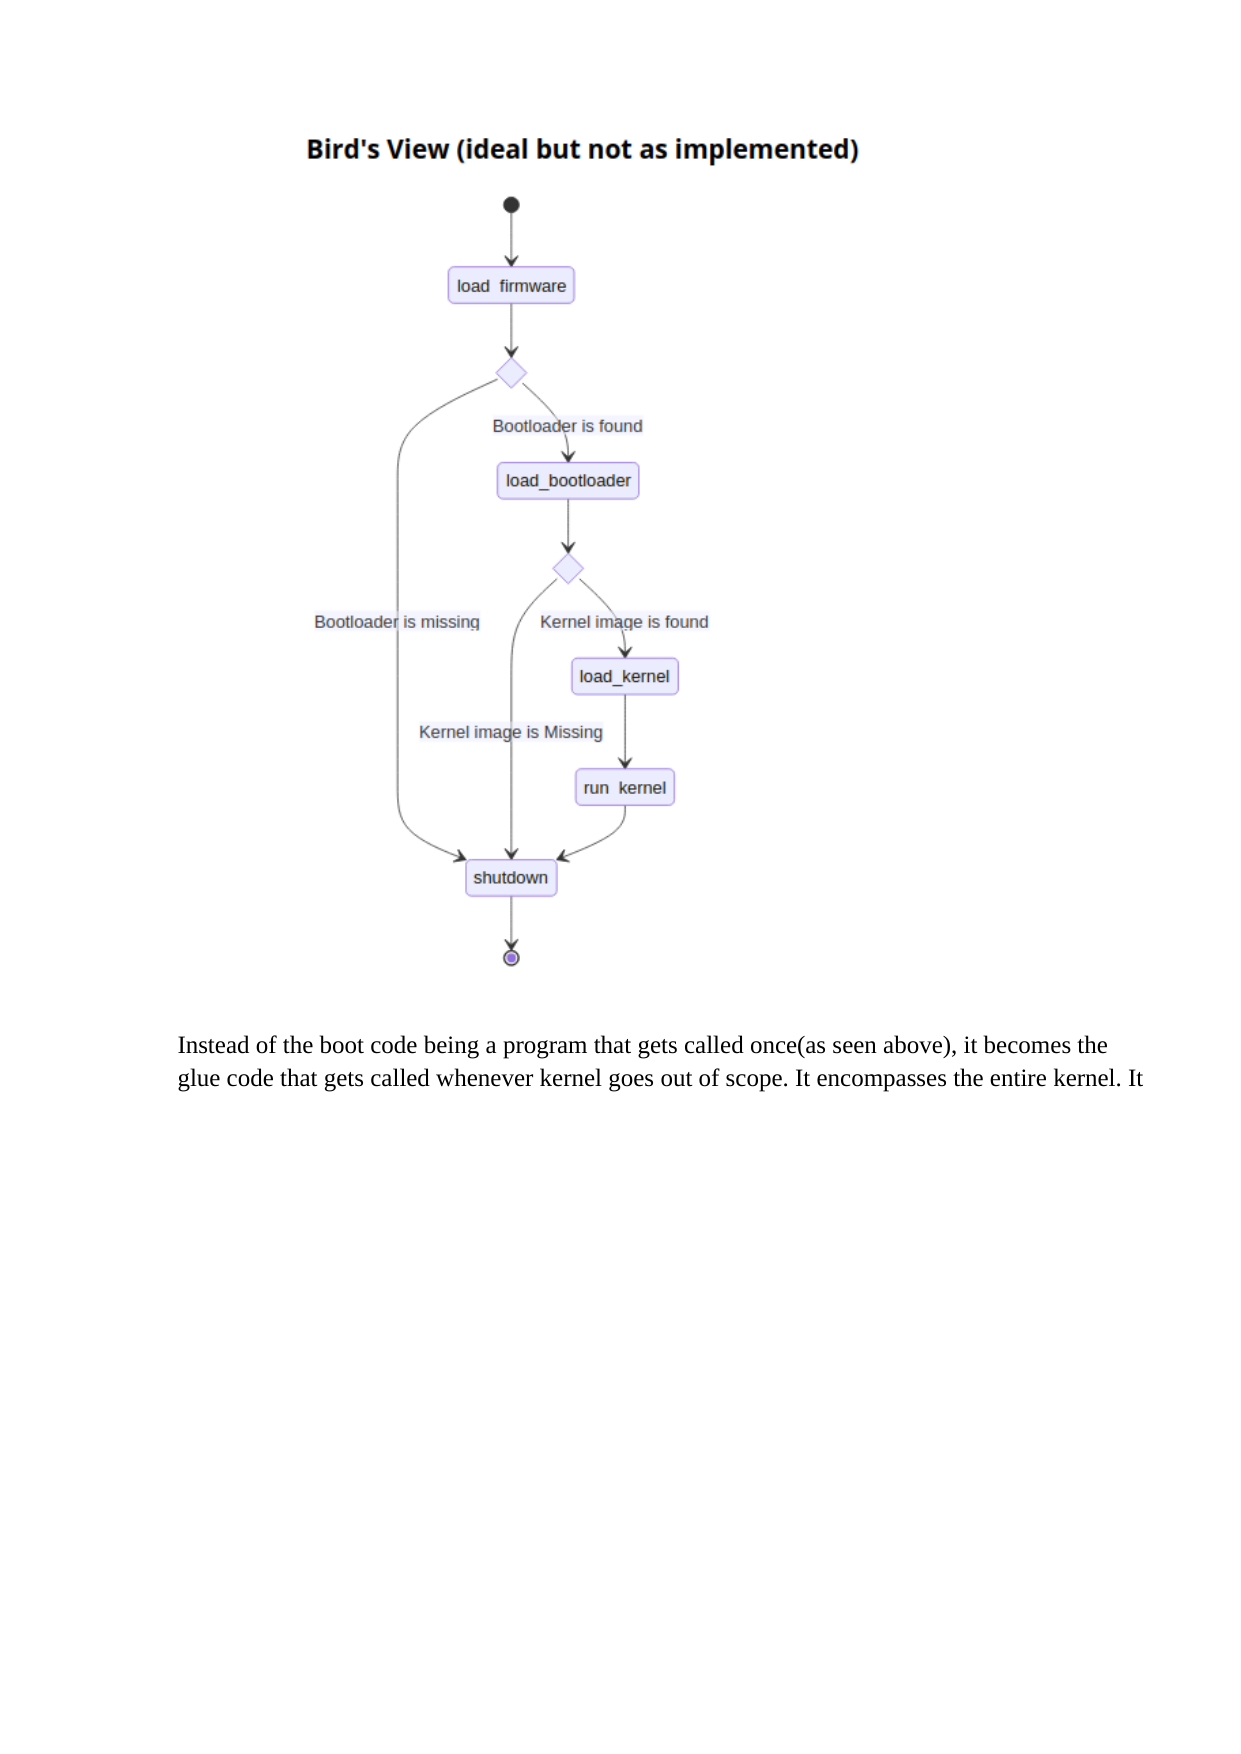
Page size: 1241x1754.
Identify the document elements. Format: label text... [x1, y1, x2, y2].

picture [177, 118, 934, 1002]
text Instead of the boot code being a program that gets called once(as seen above), it becomes the glue code that gets called whenever kernel goes out of scope. It encompasses the entire kernel. It acts as glue code as seen below : [177, 1030, 1152, 1092]
